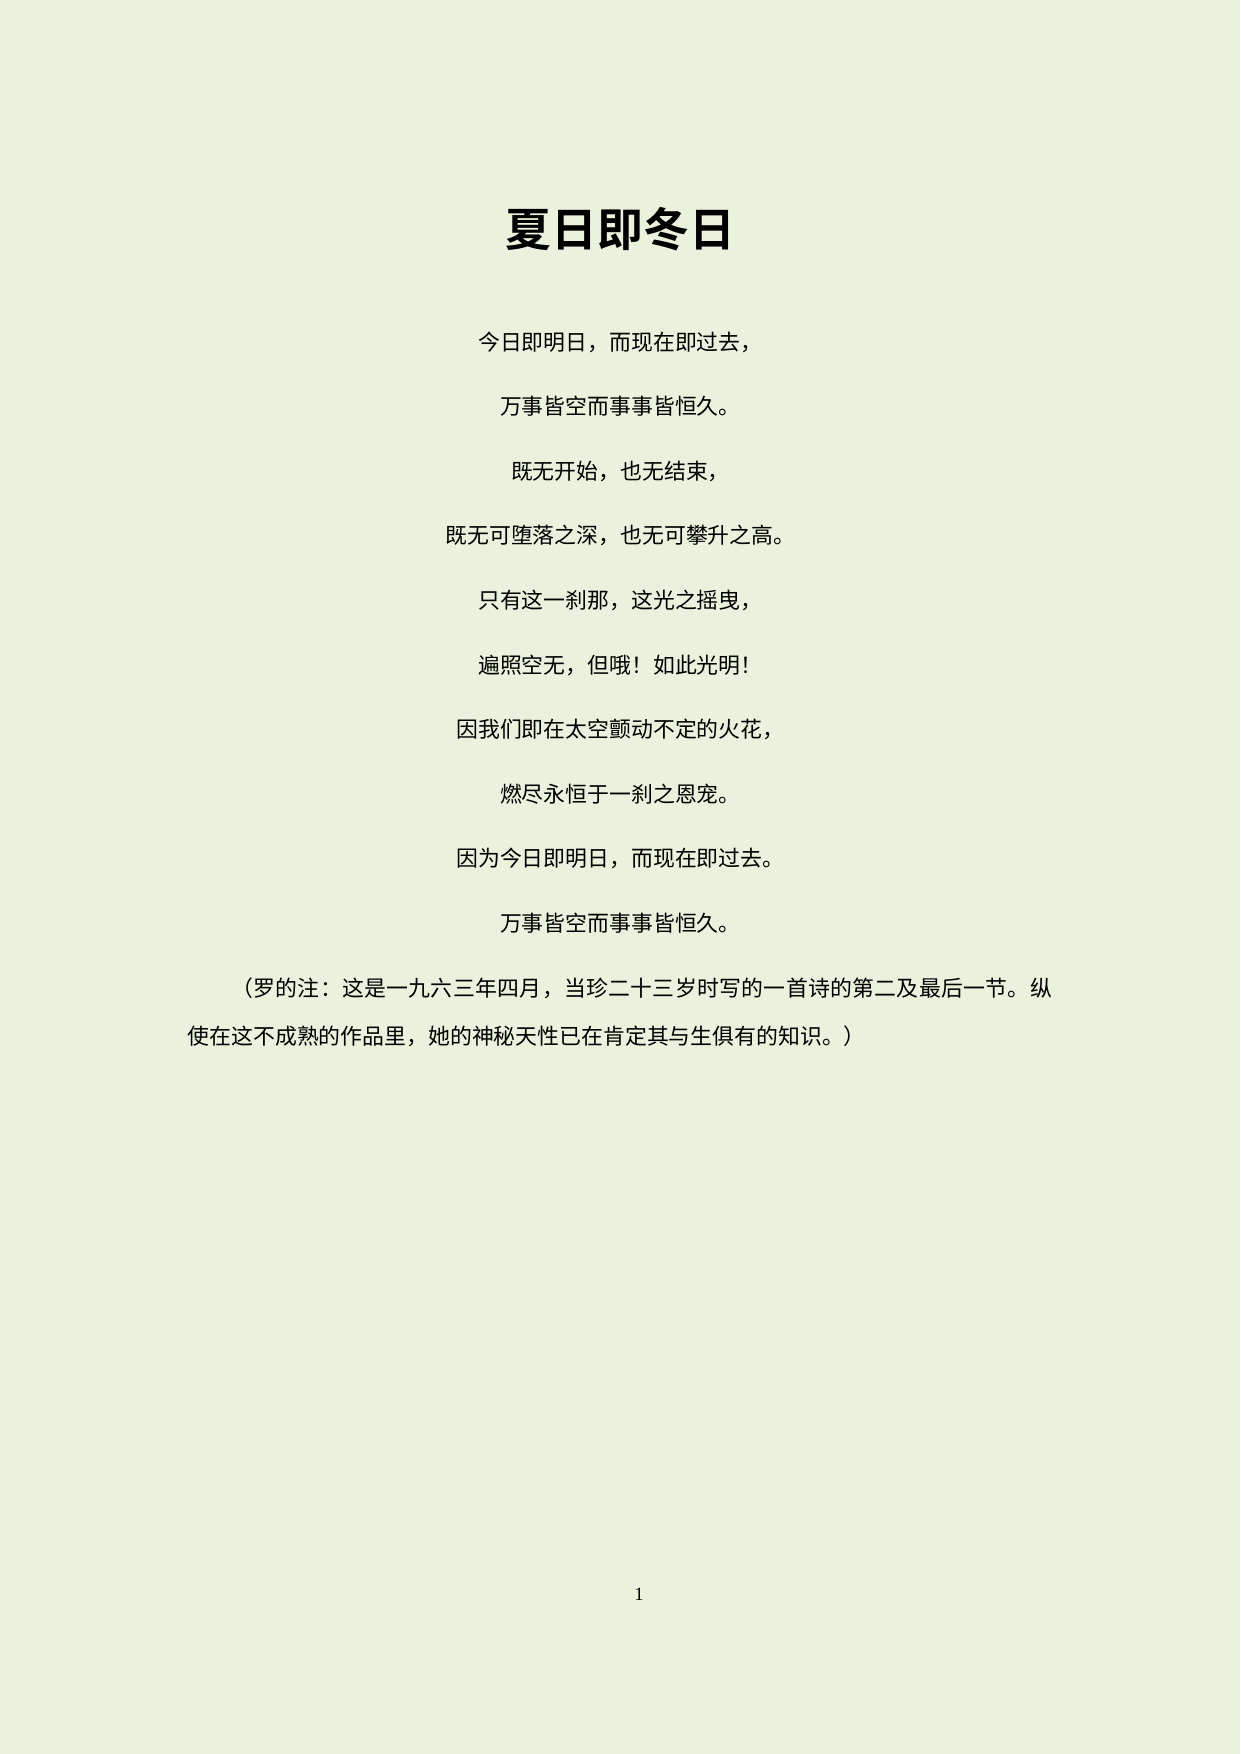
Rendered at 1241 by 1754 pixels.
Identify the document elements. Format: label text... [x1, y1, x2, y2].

text 因我们即在太空颤动不定的火花， [187, 712, 1053, 744]
text 因为今日即明日，而现在即过去。 [187, 841, 1053, 873]
text 万事皆空而事事皆恒久。 [187, 389, 1053, 421]
text （罗的注：这是一九六三年四月，当珍二十三岁时写的一首诗的第二及最后一节。纵使在这不成熟的作品里，她的神秘天性已在肯定其与生俱有的知识。） [187, 970, 1053, 1051]
text 万事皆空而事事皆恒久。 [187, 906, 1053, 938]
text 既无可堕落之深，也无可攀升之高。 [187, 518, 1053, 551]
text 既无开始，也无结束， [187, 453, 1053, 486]
text 遍照空无，但哦！如此光明！ [187, 647, 1053, 680]
text 燃尽永恒于一刹之恩宠。 [187, 776, 1053, 809]
subtitle 夏日即冬日 [187, 177, 1053, 275]
text 只有这一刹那，这光之摇曳， [187, 583, 1053, 615]
text 今日即明日，而现在即过去， [187, 324, 1053, 357]
